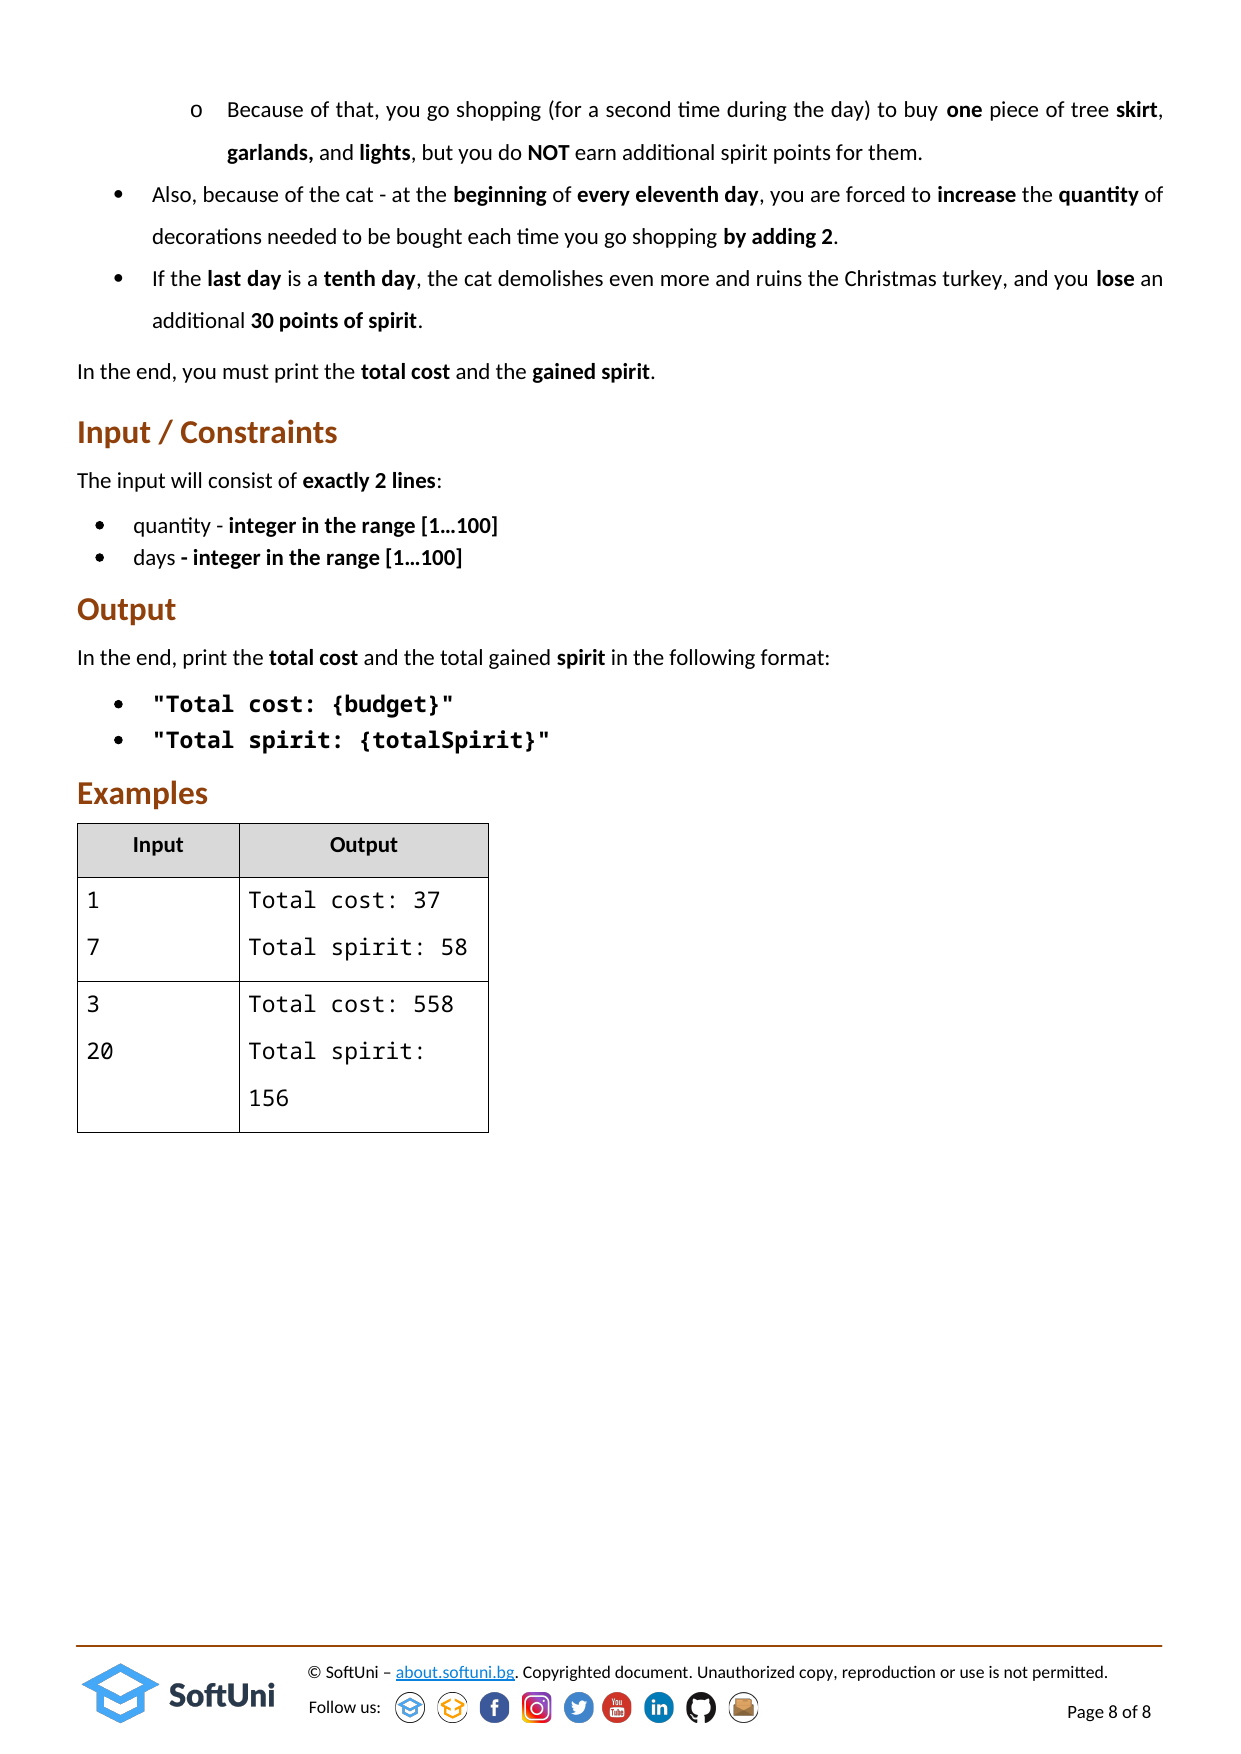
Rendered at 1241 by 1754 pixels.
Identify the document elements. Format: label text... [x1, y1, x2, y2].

table_header Output [240, 824, 488, 877]
table_cell Total cost: 37 Total spirit: 58 [240, 878, 488, 981]
table_cell 3 20 [78, 982, 239, 1132]
text In the end, print the total cost and the total gained spirit in the following format: [77, 643, 1163, 671]
picture [479, 1692, 510, 1723]
table_cell 1 7 [78, 878, 239, 981]
picture [686, 1692, 716, 1723]
table_cell Total cost: 558 Total spirit: 156 [240, 982, 488, 1132]
picture [602, 1692, 632, 1723]
picture [665, 1714, 674, 1723]
picture [395, 1692, 425, 1723]
picture [437, 1692, 468, 1723]
picture [644, 1692, 653, 1701]
picture [75, 1658, 281, 1729]
list If the last day is a tenth day, the cat demolishes even more and ruins the Christmas turkey, and you lose an additional 30 points of spirit. [114, 264, 1163, 334]
list "Total spirit: {totalSpirit}" [114, 724, 1163, 755]
list Because of that, you go shopping (for a second time during the day) to buy one piece of tree skirt, garlands, and lights, but you do NOT earn additional spirit points for them. [189, 95, 1163, 167]
list Also, because of the cat - at the beginning of every eleventh day, you are forced to increase the quantity of decorations needed to be bought each time you go shopping by adding 2. [114, 181, 1163, 251]
subtitle Examples [77, 772, 1163, 813]
list "Total cost: {budget}" [114, 688, 1163, 719]
subtitle Output [77, 588, 1163, 629]
subtitle Input / Constraints [77, 411, 1163, 452]
text The input will consist of exactly 2 lines: [77, 466, 1163, 494]
picture [644, 1714, 653, 1723]
picture [728, 1692, 759, 1723]
text In the end, you must print the total cost and the gained spirit. [77, 357, 1163, 385]
picture [658, 1705, 667, 1714]
list days - integer in the range [1…100] [96, 543, 1163, 571]
list quantity - integer in the range [1…100] [96, 511, 1163, 539]
picture [522, 1692, 552, 1723]
picture [665, 1692, 674, 1701]
picture [564, 1692, 594, 1723]
table_header Input [78, 824, 239, 877]
